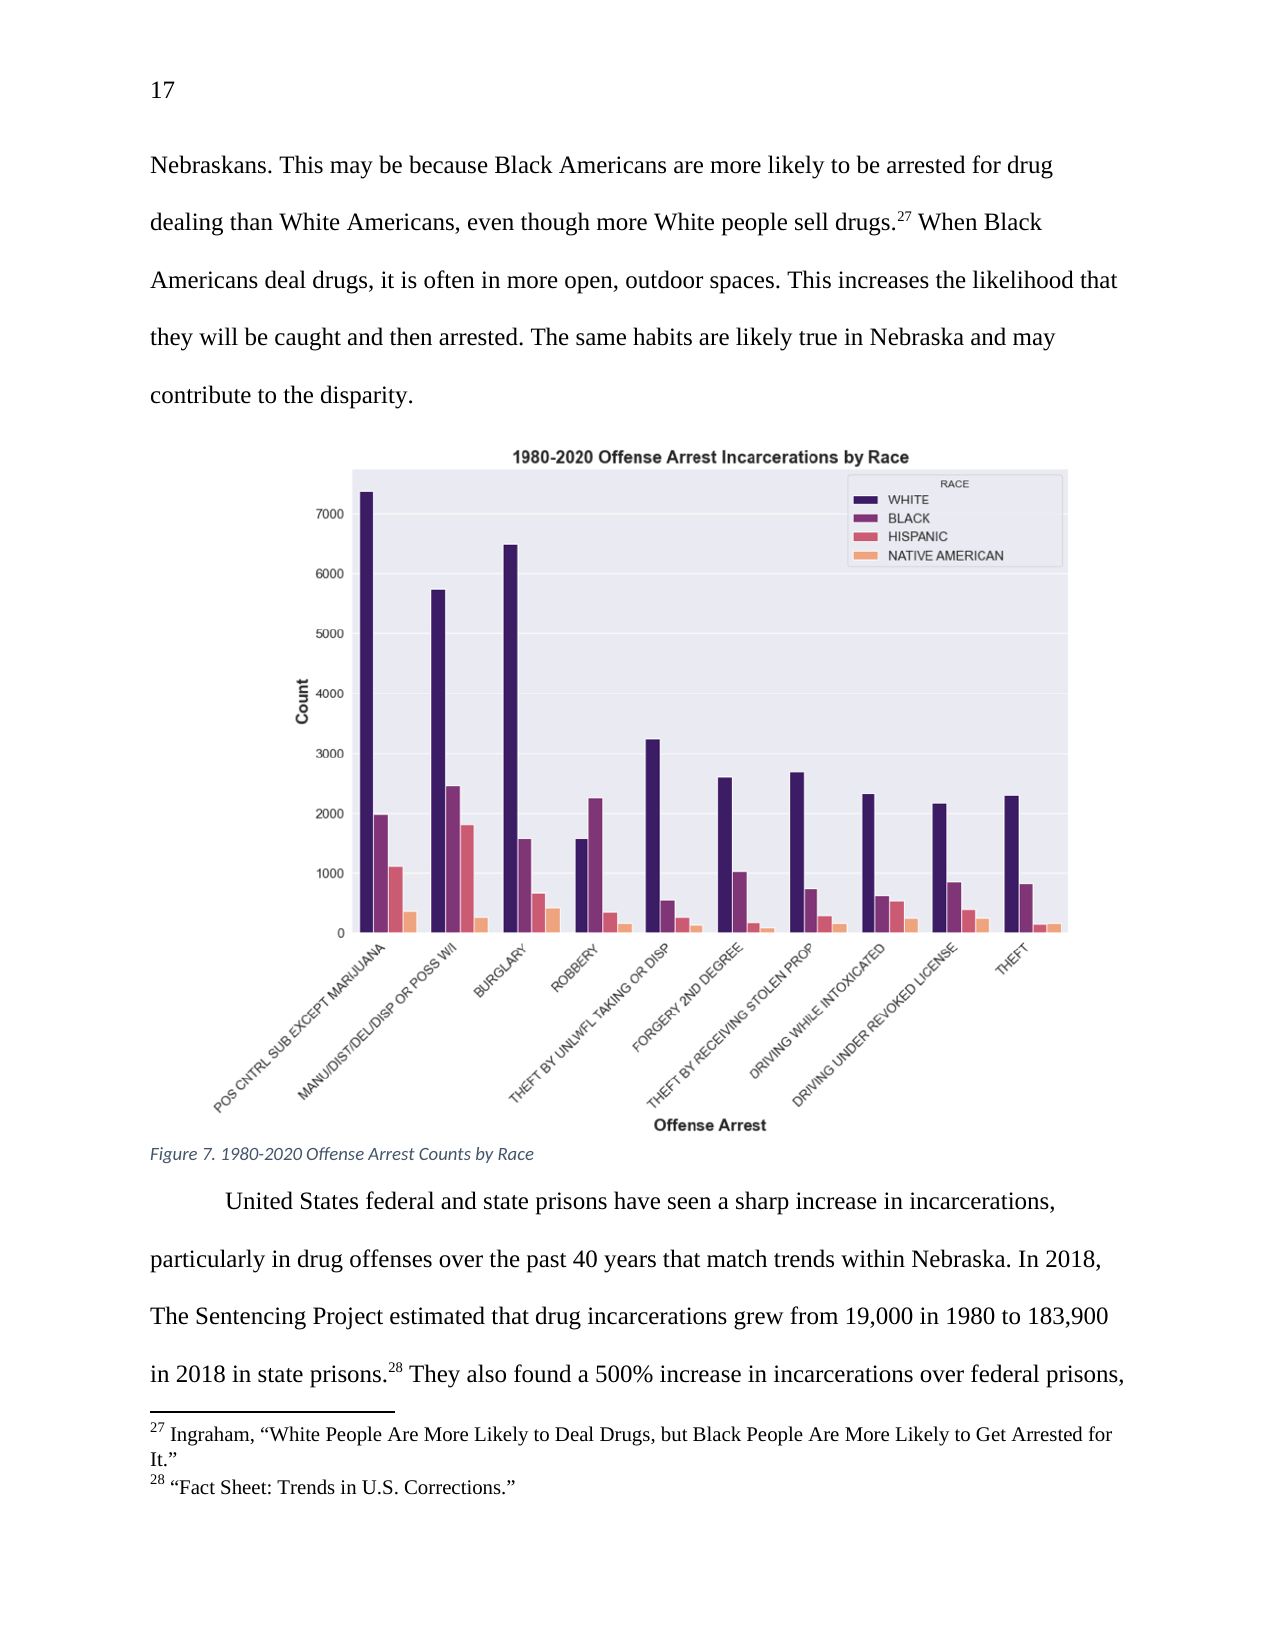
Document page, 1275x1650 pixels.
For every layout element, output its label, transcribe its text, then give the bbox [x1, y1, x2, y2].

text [150, 1186, 1125, 1388]
picture [177, 437, 1098, 1143]
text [150, 150, 1125, 409]
